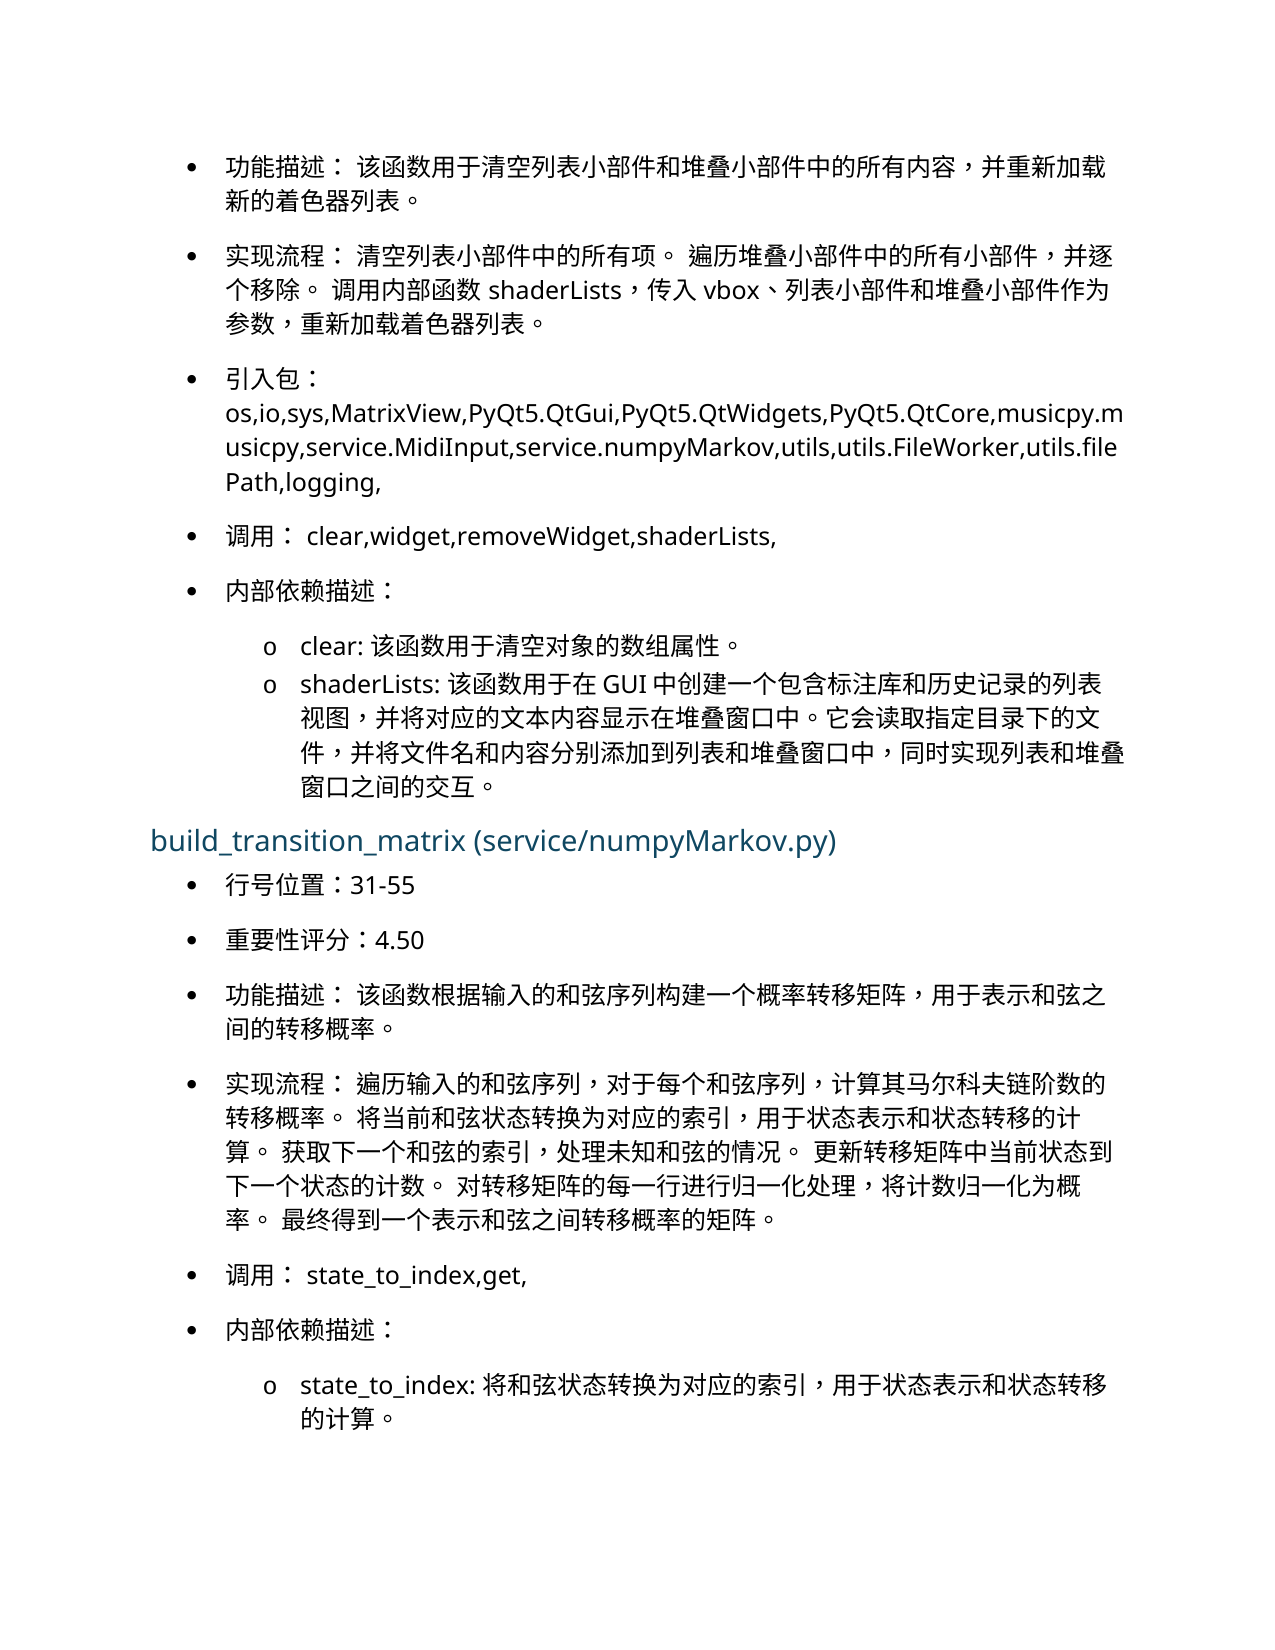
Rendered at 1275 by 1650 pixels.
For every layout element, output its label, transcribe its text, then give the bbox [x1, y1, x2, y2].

list 调用： clear,widget,removeWidget,shaderLists, [187, 519, 1125, 553]
list 功能描述： 该函数根据输入的和弦序列构建一个概率转移矩阵，用于表示和弦之间的转移概率。 [187, 978, 1125, 1046]
list state_to_index: 将和弦状态转换为对应的索引，用于状态表示和状态转移的计算。 [262, 1368, 1125, 1436]
list 行号位置：31-55 [187, 868, 1125, 902]
list 引入包： os,io,sys,MatrixView,PyQt5.QtGui,PyQt5.QtWidgets,PyQt5.QtCore,musicpy.musicpy,service.MidiInput,service.numpyMarkov,utils,utils.FileWorker,utils.filePath,logging, [187, 362, 1125, 498]
list 调用： state_to_index,get, [187, 1258, 1125, 1292]
subtitle build_transition_matrix (service/numpyMarkov.py) [150, 820, 1125, 860]
list 内部依赖描述： [187, 574, 1125, 608]
list shaderLists: 该函数用于在GUI中创建一个包含标注库和历史记录的列表视图，并将对应的文本内容显示在堆叠窗口中。它会读取指定目录下的文件，并将文件名和内容分别添加到列表和堆叠窗口中，同时实现列表和堆叠窗口之间的交互。 [262, 667, 1125, 803]
list 内部依赖描述： [187, 1313, 1125, 1347]
list 实现流程： 遍历输入的和弦序列，对于每个和弦序列，计算其马尔科夫链阶数的转移概率。 将当前和弦状态转换为对应的索引，用于状态表示和状态转移的计算。 获取下一个和弦的索引，处理未知和弦的情况。 更新转移矩阵中当前状态到下一个状态的计数。 对转移矩阵的每一行进行归一化处理，将计数归一化为概率。 最终得到一个表示和弦之间转移概率的矩阵。 [187, 1067, 1125, 1237]
list clear: 该函数用于清空对象的数组属性。 [262, 629, 1125, 663]
list 功能描述： 该函数用于清空列表小部件和堆叠小部件中的所有内容，并重新加载新的着色器列表。 [187, 150, 1125, 218]
list 实现流程： 清空列表小部件中的所有项。 遍历堆叠小部件中的所有小部件，并逐个移除。 调用内部函数 shaderLists，传入 vbox、列表小部件和堆叠小部件作为参数，重新加载着色器列表。 [187, 239, 1125, 341]
list 重要性评分：4.50 [187, 923, 1125, 957]
